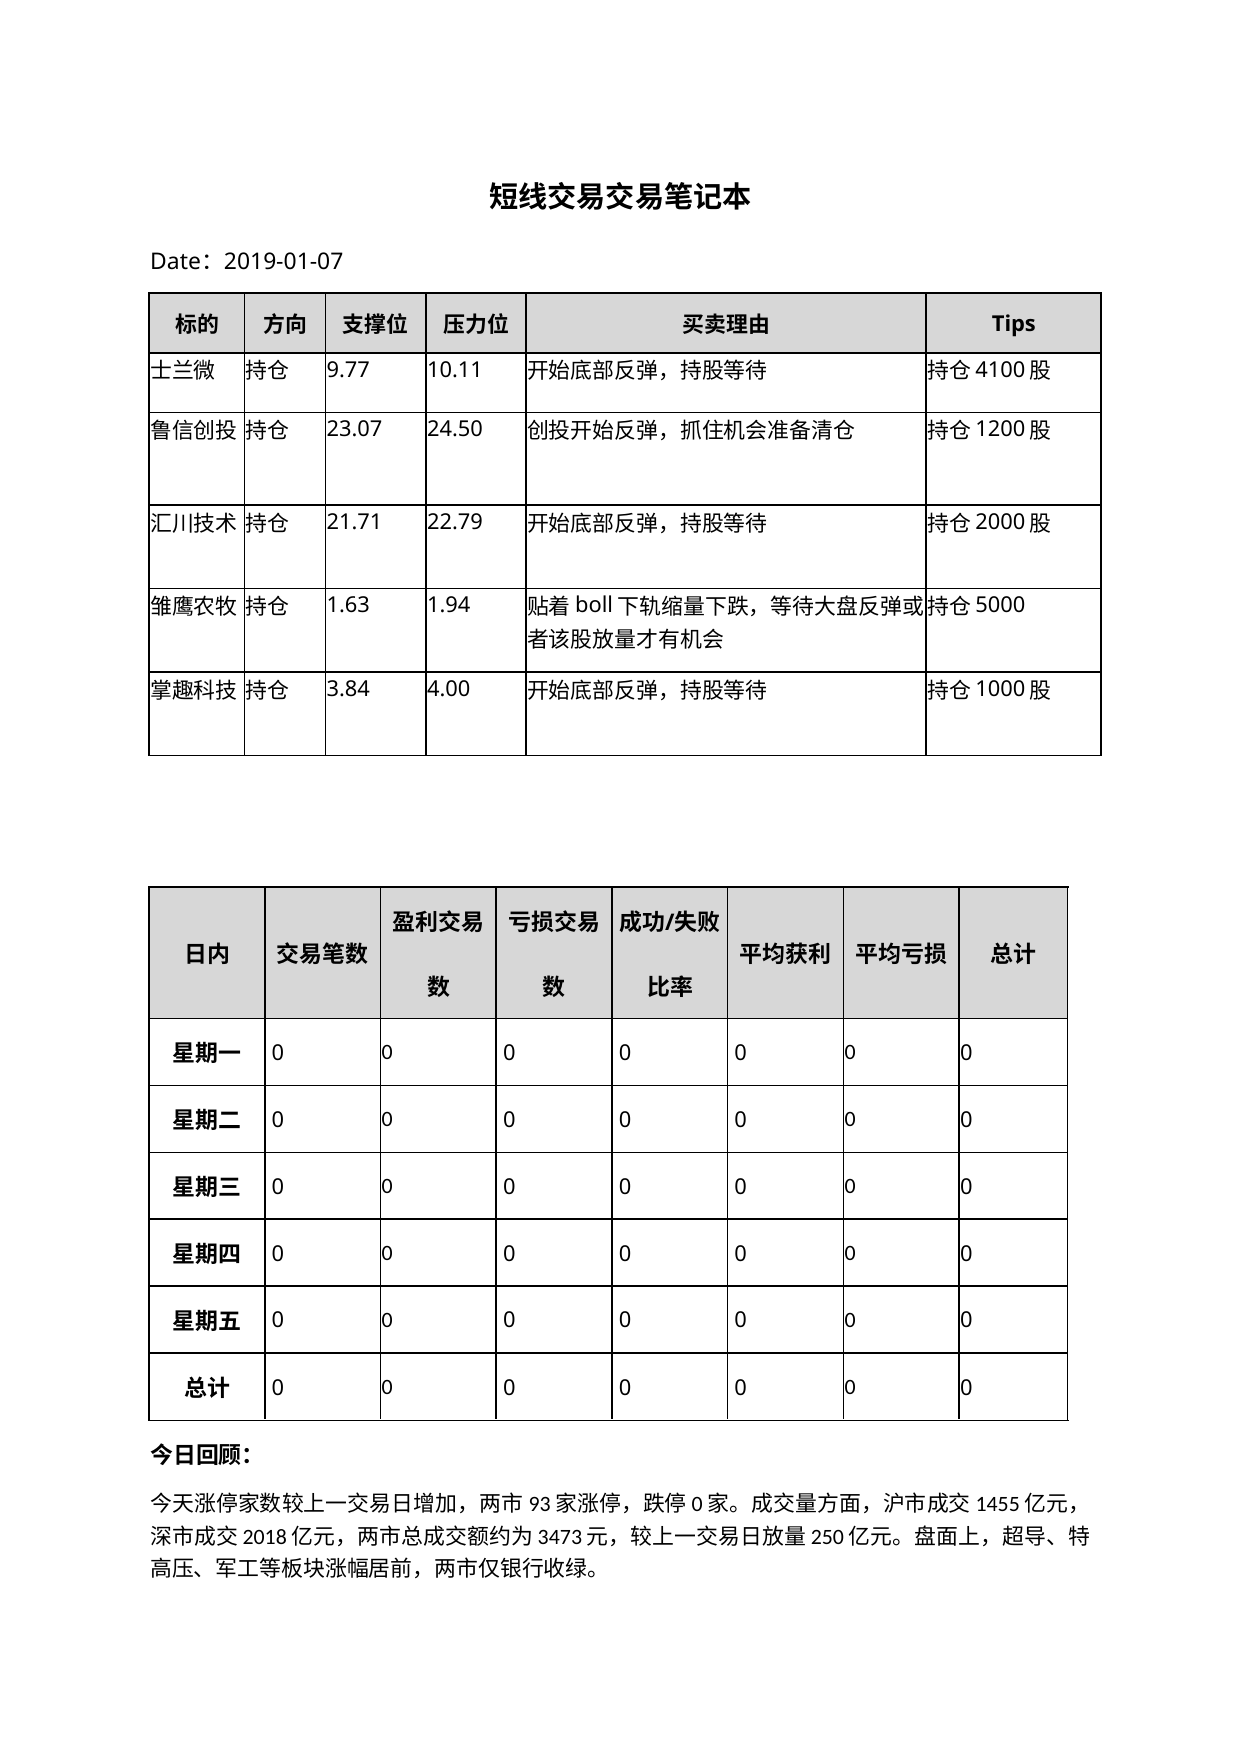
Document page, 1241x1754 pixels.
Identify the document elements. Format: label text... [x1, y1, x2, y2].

table_header 盈利交易数 [381, 888, 495, 1018]
table_cell 星期三 [150, 1153, 264, 1218]
table_cell 持仓 [245, 354, 325, 412]
table_cell 0 [960, 1086, 1067, 1151]
table_cell 0 [844, 1086, 958, 1151]
table_header 亏损交易数 [497, 888, 611, 1018]
table_cell 持仓5000 [927, 589, 1100, 671]
text 短线交易交易笔记本 [150, 162, 1090, 227]
table_cell 持仓 [245, 506, 325, 588]
table_header 方向 [245, 294, 325, 352]
table_cell 0 [613, 1086, 727, 1151]
table_cell 开始底部反弹，持股等待 [527, 673, 925, 754]
table_cell 持仓1000股 [927, 673, 1100, 754]
table_cell 总计 [150, 1354, 264, 1419]
table_cell 0 [960, 1153, 1067, 1218]
text 今日回顾： [150, 1421, 1090, 1486]
table_cell 0 [497, 1153, 611, 1218]
table_cell 0 [960, 1220, 1067, 1285]
table_header 买卖理由 [527, 294, 925, 352]
table_cell 0 [381, 1086, 495, 1151]
table_cell 持仓1200股 [927, 413, 1100, 504]
table_cell 4.00 [427, 673, 525, 754]
table_cell 0 [266, 1019, 380, 1084]
table_cell 持仓 [245, 413, 325, 504]
table_cell 0 [960, 1019, 1067, 1084]
table_cell 星期五 [150, 1287, 264, 1352]
table_cell 0 [497, 1287, 611, 1352]
table_cell 22.79 [427, 506, 525, 588]
table_cell 1.63 [326, 589, 425, 671]
table_cell 星期四 [150, 1220, 264, 1285]
table_cell 0 [381, 1019, 495, 1084]
table_header 成功/失败比率 [613, 888, 727, 1018]
table_header 总计 [960, 888, 1067, 1018]
table_cell 0 [266, 1086, 380, 1151]
table_cell 0 [728, 1287, 843, 1352]
table_cell 0 [266, 1287, 380, 1352]
table_header 交易笔数 [266, 888, 380, 1018]
table_cell 雏鹰农牧 [150, 589, 244, 671]
table_cell 开始底部反弹，持股等待 [527, 354, 925, 412]
table_cell 3.84 [326, 673, 425, 754]
table_cell 星期二 [150, 1086, 264, 1151]
table_cell 0 [844, 1220, 958, 1285]
table_cell 鲁信创投 [150, 413, 244, 504]
table_cell 0 [844, 1153, 958, 1218]
table_cell 0 [728, 1354, 843, 1419]
table_cell 开始底部反弹，持股等待 [527, 506, 925, 588]
table_cell 0 [497, 1354, 611, 1419]
table_cell 0 [728, 1019, 843, 1084]
table_cell 0 [497, 1019, 611, 1084]
table_cell 0 [266, 1220, 380, 1285]
table_cell 0 [613, 1287, 727, 1352]
table_cell 0 [960, 1287, 1067, 1352]
table_cell 23.07 [326, 413, 425, 504]
table_cell 0 [844, 1287, 958, 1352]
table_cell 24.50 [427, 413, 525, 504]
table_cell 0 [266, 1153, 380, 1218]
table_header 压力位 [427, 294, 525, 352]
table_cell 0 [613, 1220, 727, 1285]
table_header 支撑位 [326, 294, 425, 352]
table_cell 士兰微 [150, 354, 244, 412]
table_cell 持仓 [245, 589, 325, 671]
table_cell 持仓2000股 [927, 506, 1100, 588]
table_header 平均亏损 [844, 888, 958, 1018]
table_cell 0 [960, 1354, 1067, 1419]
table_header 日内 [150, 888, 264, 1018]
table_cell 汇川技术 [150, 506, 244, 588]
table_cell 持仓4100股 [927, 354, 1100, 412]
text Date：2019-01-07 [150, 227, 1090, 292]
table_cell 0 [266, 1354, 380, 1419]
table_cell 贴着boll下轨缩量下跌，等待大盘反弹或者该股放量才有机会 [527, 589, 925, 671]
table_header 标的 [150, 294, 244, 352]
table_cell 创投开始反弹，抓住机会准备清仓 [527, 413, 925, 504]
table_cell 0 [613, 1019, 727, 1084]
table_cell 持仓 [245, 673, 325, 754]
table_header 平均获利 [728, 888, 843, 1018]
table_cell 0 [728, 1220, 843, 1285]
table_cell 0 [613, 1153, 727, 1218]
table_cell 0 [844, 1019, 958, 1084]
table_cell 0 [728, 1086, 843, 1151]
table_cell 星期一 [150, 1019, 264, 1084]
text 今天涨停家数较上一交易日增加，两市93家涨停，跌停0家。成交量方面，沪市成交1455亿元，深市成交2018亿元，两市总成交额约为3473元，较上一交易日放量250亿元。盘面上，超导、特高压、军工等板块涨幅居前，两市仅银行收绿。 [150, 1486, 1090, 1583]
table_cell 0 [497, 1220, 611, 1285]
table_header Tips [927, 294, 1100, 352]
table_cell 0 [497, 1086, 611, 1151]
table_cell 0 [613, 1354, 727, 1419]
table_cell 9.77 [326, 354, 425, 412]
table_cell 0 [381, 1220, 495, 1285]
table_cell 0 [844, 1354, 958, 1419]
table_cell 0 [381, 1354, 495, 1419]
table_cell 0 [381, 1287, 495, 1352]
table_cell 0 [728, 1153, 843, 1218]
table_cell 1.94 [427, 589, 525, 671]
table_cell 21.71 [326, 506, 425, 588]
table_cell 掌趣科技 [150, 673, 244, 754]
table_cell 10.11 [427, 354, 525, 412]
table_cell 0 [381, 1153, 495, 1218]
